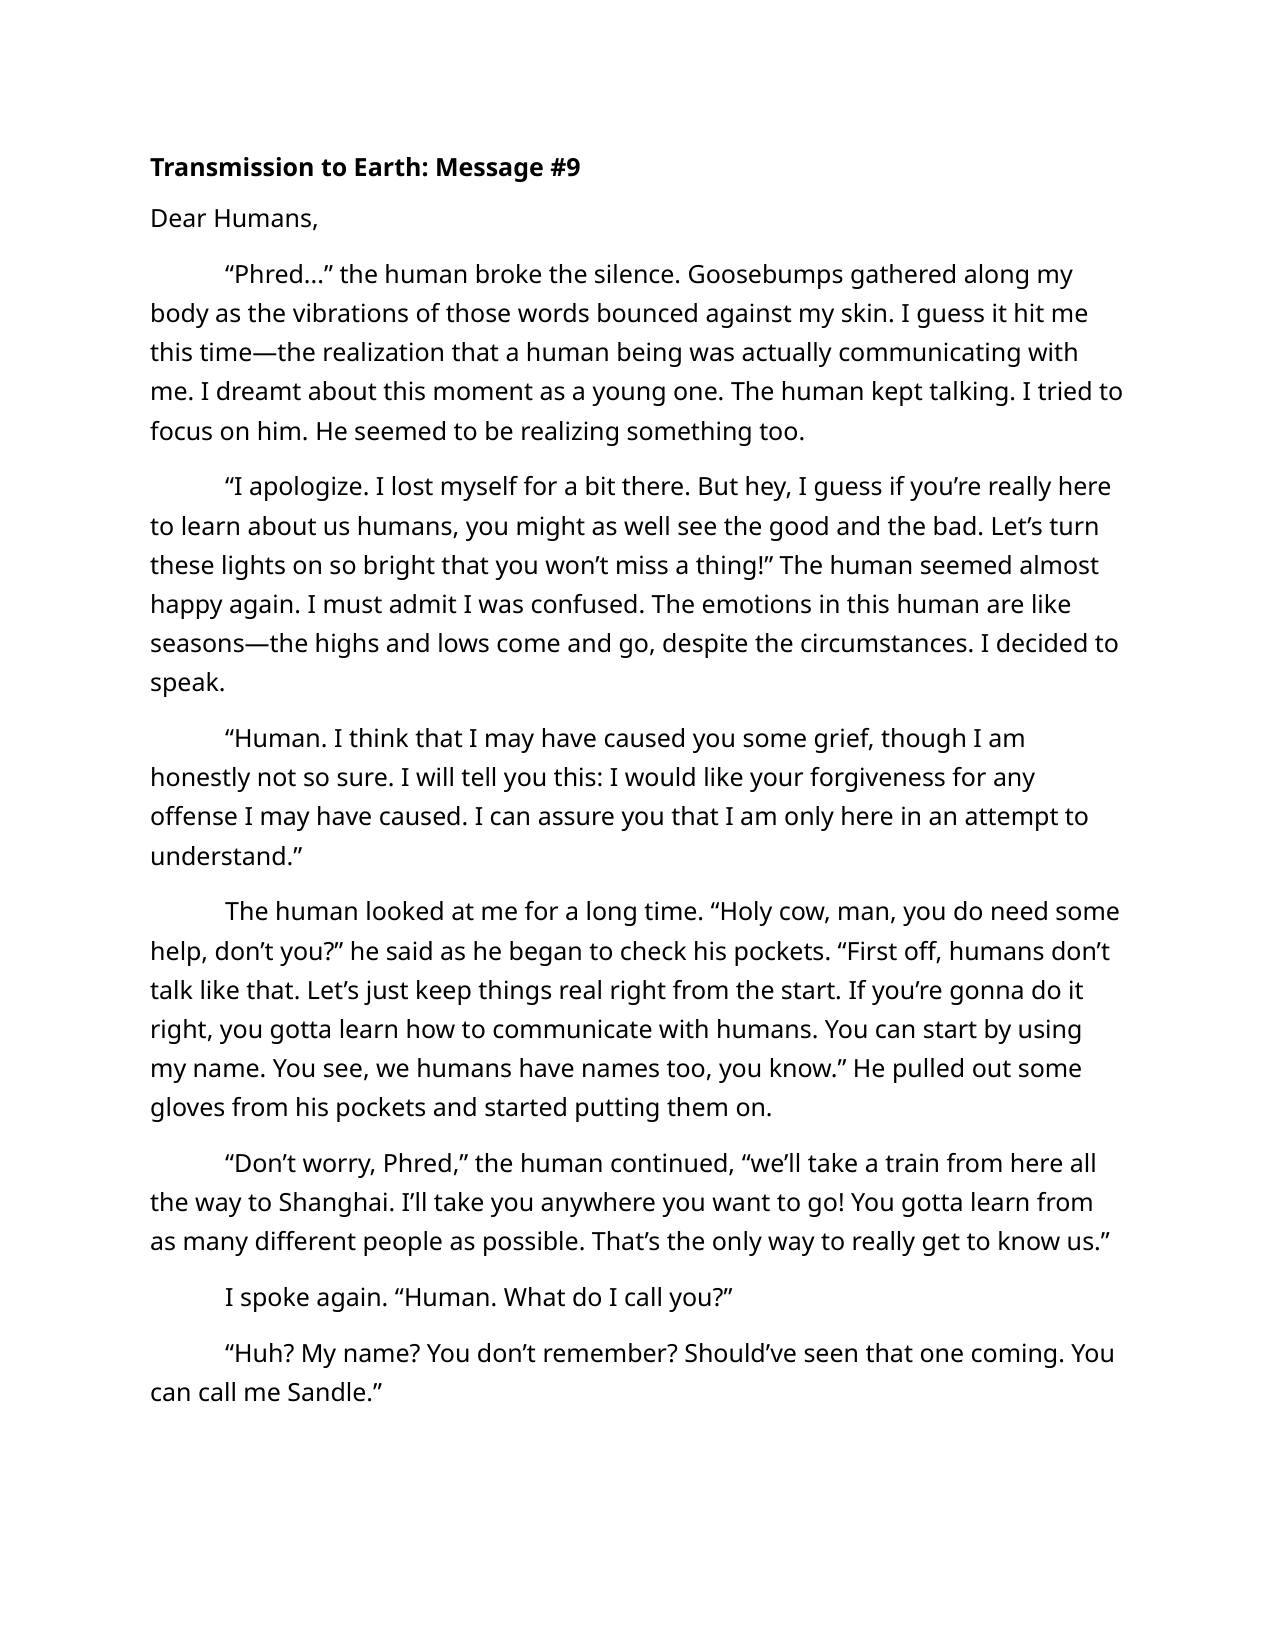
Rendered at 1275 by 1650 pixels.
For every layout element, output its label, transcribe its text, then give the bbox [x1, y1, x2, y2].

text The human looked at me for a long time. “Holy cow, man, you do need some help, don’t you?” he said as he began to check his pockets. “First off, humans don’t talk like that. Let’s just keep things real right from the start. If you’re gonna do it right, you gotta learn how to communicate with humans. You can start by using my name. You see, we humans have names too, you know.” He pulled out some gloves from his pockets and started putting them on. [150, 894, 1125, 1124]
text “Human. I think that I may have caused you some grief, though I am honestly not so sure. I will tell you this: I would like your forgiveness for any offense I may have caused. I can assure you that I am only here in an attempt to understand.” [150, 721, 1125, 872]
text “Huh? My name? You don’t remember? Should’ve seen that one coming. You can call me Sandle.” [150, 1336, 1125, 1409]
text “I apologize. I lost myself for a bit there. But hey, I guess if you’re really here to learn about us humans, you might as well see the good and the bad. Let’s turn these lights on so bright that you won’t miss a thing!” The human seemed almost happy again. I must admit I was confused. The emotions in this human are like seasons—the highs and lows come and go, despite the circumstances. I decided to speak. [150, 469, 1125, 699]
text Transmission to Earth: Message #9 [150, 150, 1125, 184]
text “Don’t worry, Phred,” the human continued, “we’ll take a train from here all the way to Shanghai. I’ll take you anywhere you want to go! You gotta learn from as many different people as possible. That’s the only way to really get to know us.” [150, 1146, 1125, 1258]
text I spoke again. “Human. What do I call you?” [150, 1280, 1125, 1314]
text Dear Humans, [150, 201, 1125, 235]
text “Phred...” the human broke the silence. Goosebumps gathered along my body as the vibrations of those words bounced against my skin. I guess it hit me this time—the realization that a human being was actually communicating with me. I dreamt about this moment as a young one. The human kept talking. I tried to focus on him. He seemed to be realizing something too. [150, 257, 1125, 447]
